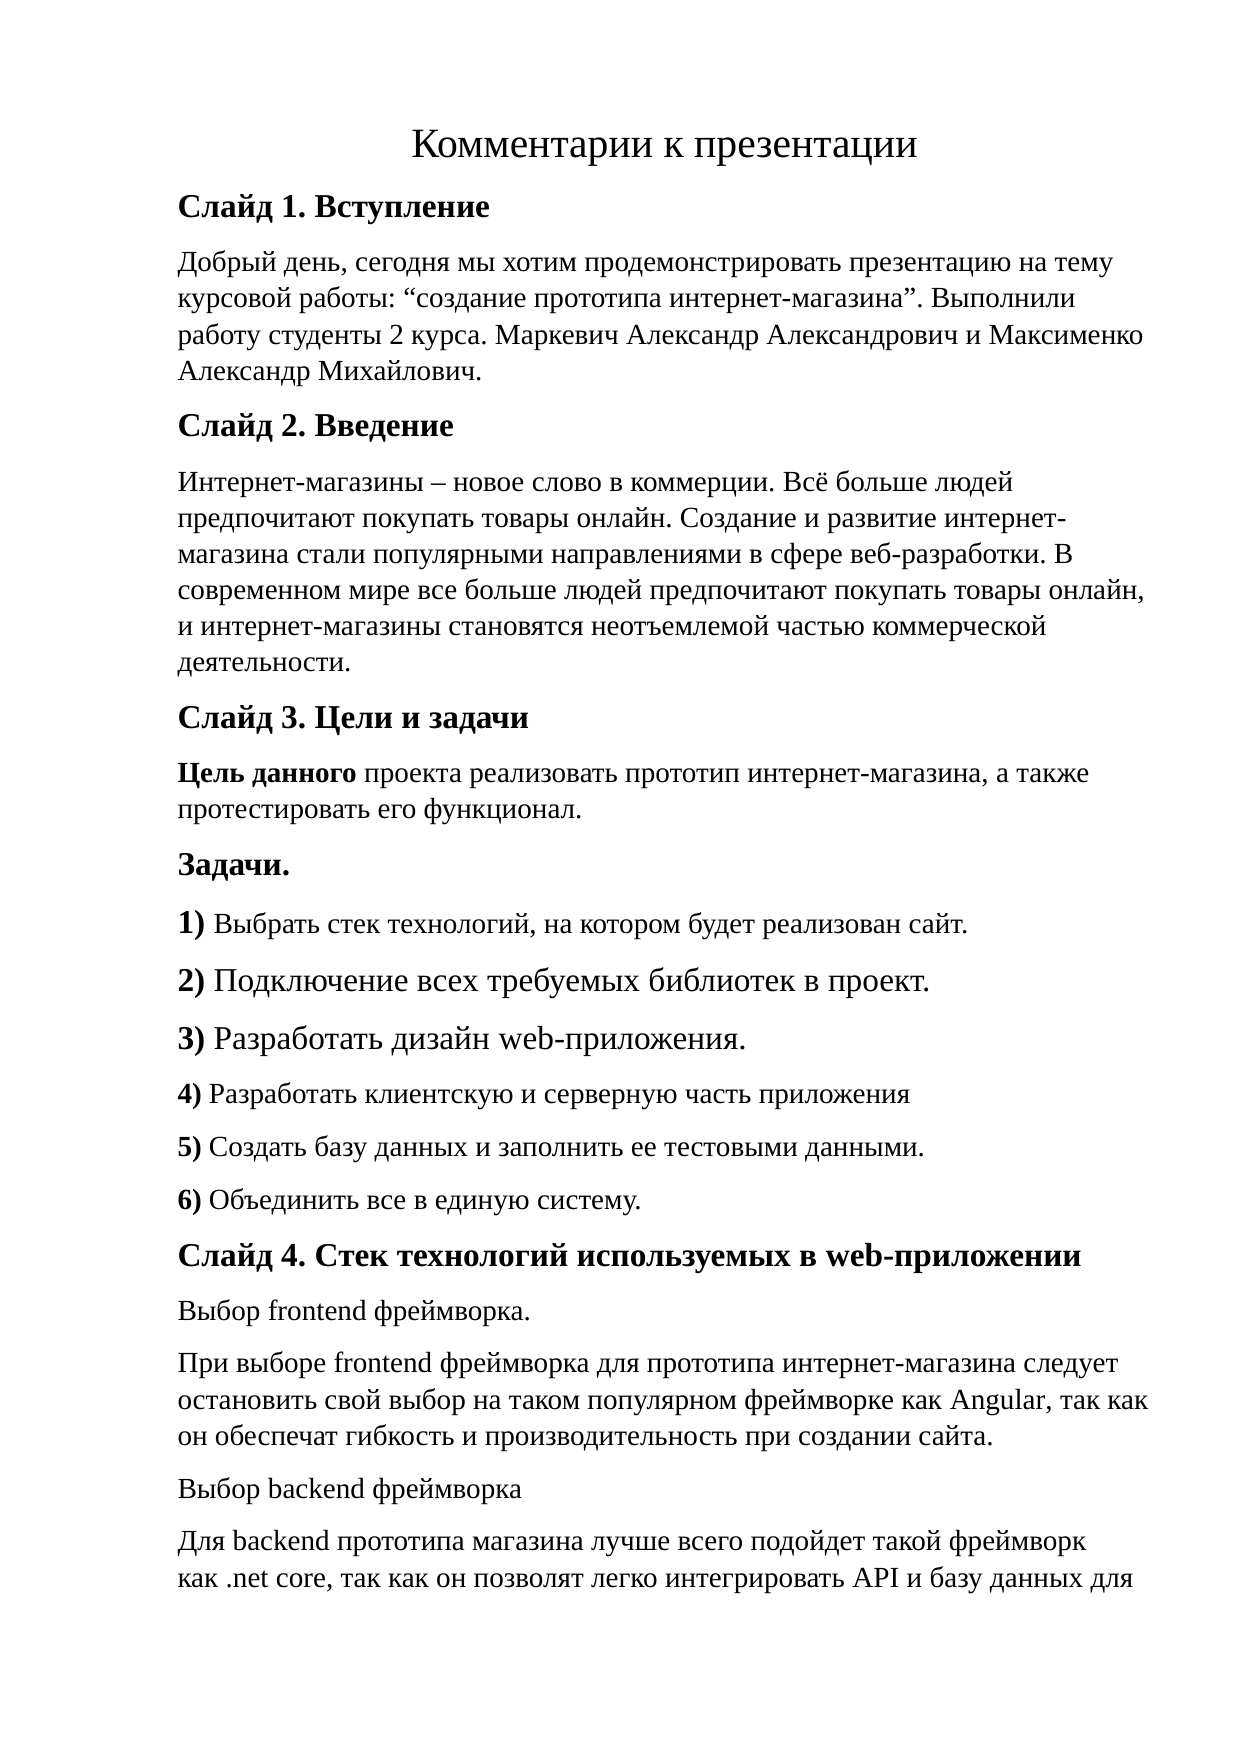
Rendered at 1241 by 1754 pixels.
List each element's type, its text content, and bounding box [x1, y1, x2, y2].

text Выбор backend фреймворка [177, 1471, 1152, 1504]
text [177, 1523, 1152, 1593]
text Добрый день, сегодня мы хотим продемонстрировать презентацию на тему курсовой работы: “создание прототипа интернет-магазина”. Выполнили работу студенты 2 курса. Маркевич Александр Александрович и Максименко Александр Михайлович. [177, 244, 1152, 386]
text Слайд 2. Введение [177, 406, 1152, 444]
text Слайд 4. Стек технологий используемых в web-приложении [177, 1235, 1152, 1273]
text 2) Подключение всех требуемых библиотек в проект. [177, 960, 1152, 999]
text Комментарии к презентации [177, 118, 1152, 166]
text 1) Выбрать стек технологий, на котором будет реализован сайт. [177, 902, 1152, 941]
text 6) Объединить все в единую систему. [177, 1182, 1152, 1216]
text Выбор frontend фреймворка. [177, 1293, 1152, 1326]
text При выборе frontend фреймворка для прототипа интернет-магазина следует остановить свой выбор на таком популярном фреймворке как Angular, так как он обеспечат гибкость и производительность при создании сайта. [177, 1346, 1152, 1451]
text 3) Разработать дизайн web-приложения. [177, 1018, 1152, 1057]
text Интернет-магазины – новое слово в коммерции. Всё больше людей предпочитают покупать товары онлайн. Создание и развитие интернет-магазина стали популярными направлениями в сфере веб-разработки. В современном мире все больше людей предпочитают покупать товары онлайн, и интернет-магазины становятся неотъемлемой частью коммерческой деятельности. [177, 464, 1152, 678]
text 4) Разработать клиентскую и серверную часть приложения [177, 1076, 1152, 1110]
text Цель данного проекта реализовать прототип интернет-магазина, а также протестировать его функционал. [177, 755, 1152, 825]
text Задачи. [177, 844, 1152, 883]
text Слайд 1. Вступление [177, 186, 1152, 225]
text Слайд 3. Цели и задачи [177, 697, 1152, 736]
text 5) Создать базу данных и заполнить ее тестовыми данными. [177, 1129, 1152, 1163]
